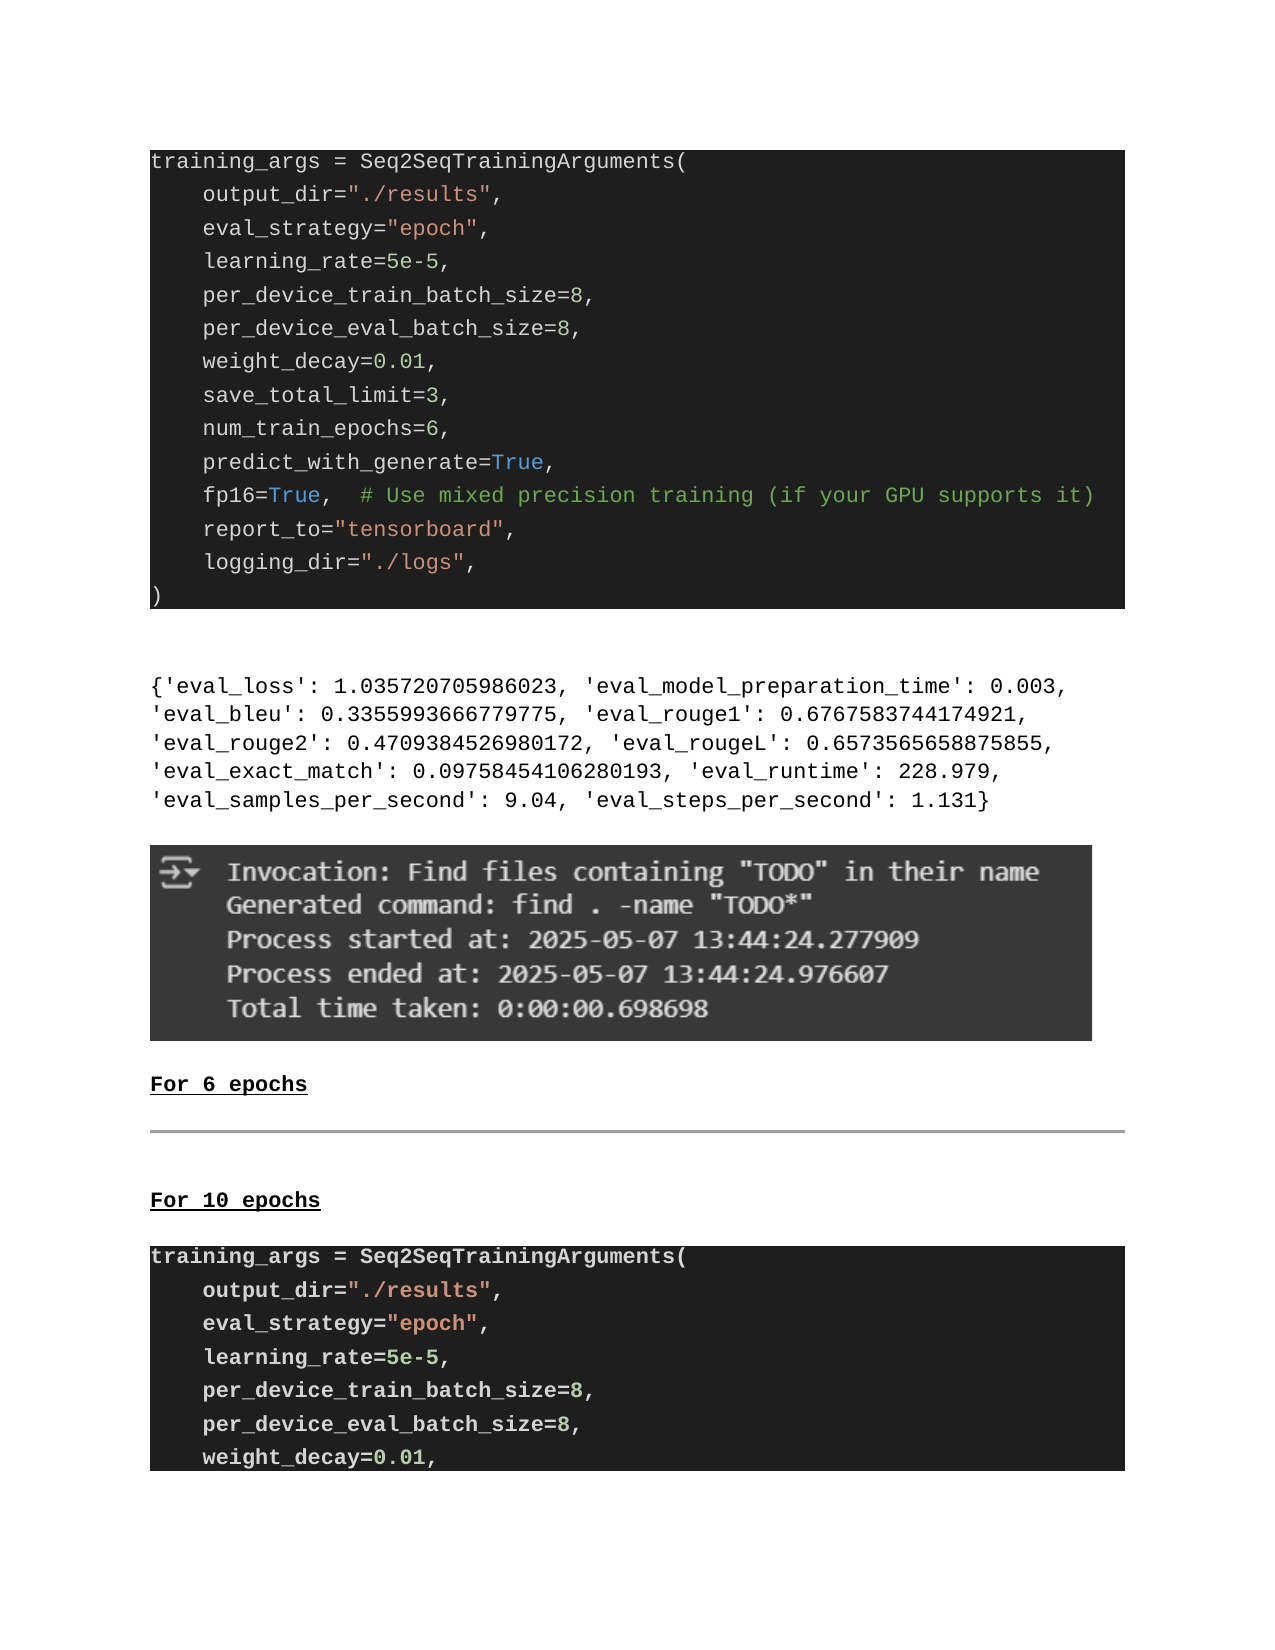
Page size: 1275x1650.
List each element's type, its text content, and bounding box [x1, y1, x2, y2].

text save_total_limit=3, [150, 384, 1125, 409]
text fp16=True, # Use mixed precision training (if your GPU supports it) [150, 484, 1125, 509]
text weight_decay=0.01, [150, 351, 1125, 375]
text per_device_eval_batch_size=8, [150, 1413, 1125, 1438]
text For 10 epochs [150, 1189, 1125, 1213]
text report_to="tensorboard", [150, 518, 1125, 543]
text eval_strategy="epoch", [150, 217, 1125, 242]
text num_train_epochs=6, [150, 417, 1125, 442]
text logging_dir="./logs", [150, 551, 1125, 576]
text For 6 epochs [150, 1073, 1125, 1098]
text eval_strategy="epoch", [150, 1312, 1125, 1337]
text per_device_train_batch_size=8, [150, 284, 1125, 308]
text weight_decay=0.01, [150, 1446, 1125, 1471]
text per_device_train_batch_size=8, [150, 1379, 1125, 1404]
text training_args = Seq2SeqTrainingArguments( [150, 1246, 1125, 1270]
text training_args = Seq2SeqTrainingArguments( [150, 150, 1125, 175]
text per_device_eval_batch_size=8, [150, 317, 1125, 342]
text learning_rate=5e-5, [150, 250, 1125, 275]
text ) [150, 585, 1125, 609]
text predict_with_generate=True, [150, 451, 1125, 476]
text learning_rate=5e-5, [150, 1346, 1125, 1371]
picture [150, 845, 1093, 1041]
text output_dir="./results", [150, 183, 1125, 208]
text output_dir="./results", [150, 1279, 1125, 1304]
text {'eval_loss': 1.035720705986023, 'eval_model_preparation_time': 0.003, 'eval_bleu': 0.3355993666779775, 'eval_rouge1': 0.6767583744174921, 'eval_rouge2': 0.4709384526980172, 'eval_rougeL': 0.6573565658875855, 'eval_exact_match': 0.09758454106280193, 'eval_runtime': 228.979, 'eval_samples_per_second': 9.04, 'eval_steps_per_second': 1.131} [150, 675, 1125, 813]
